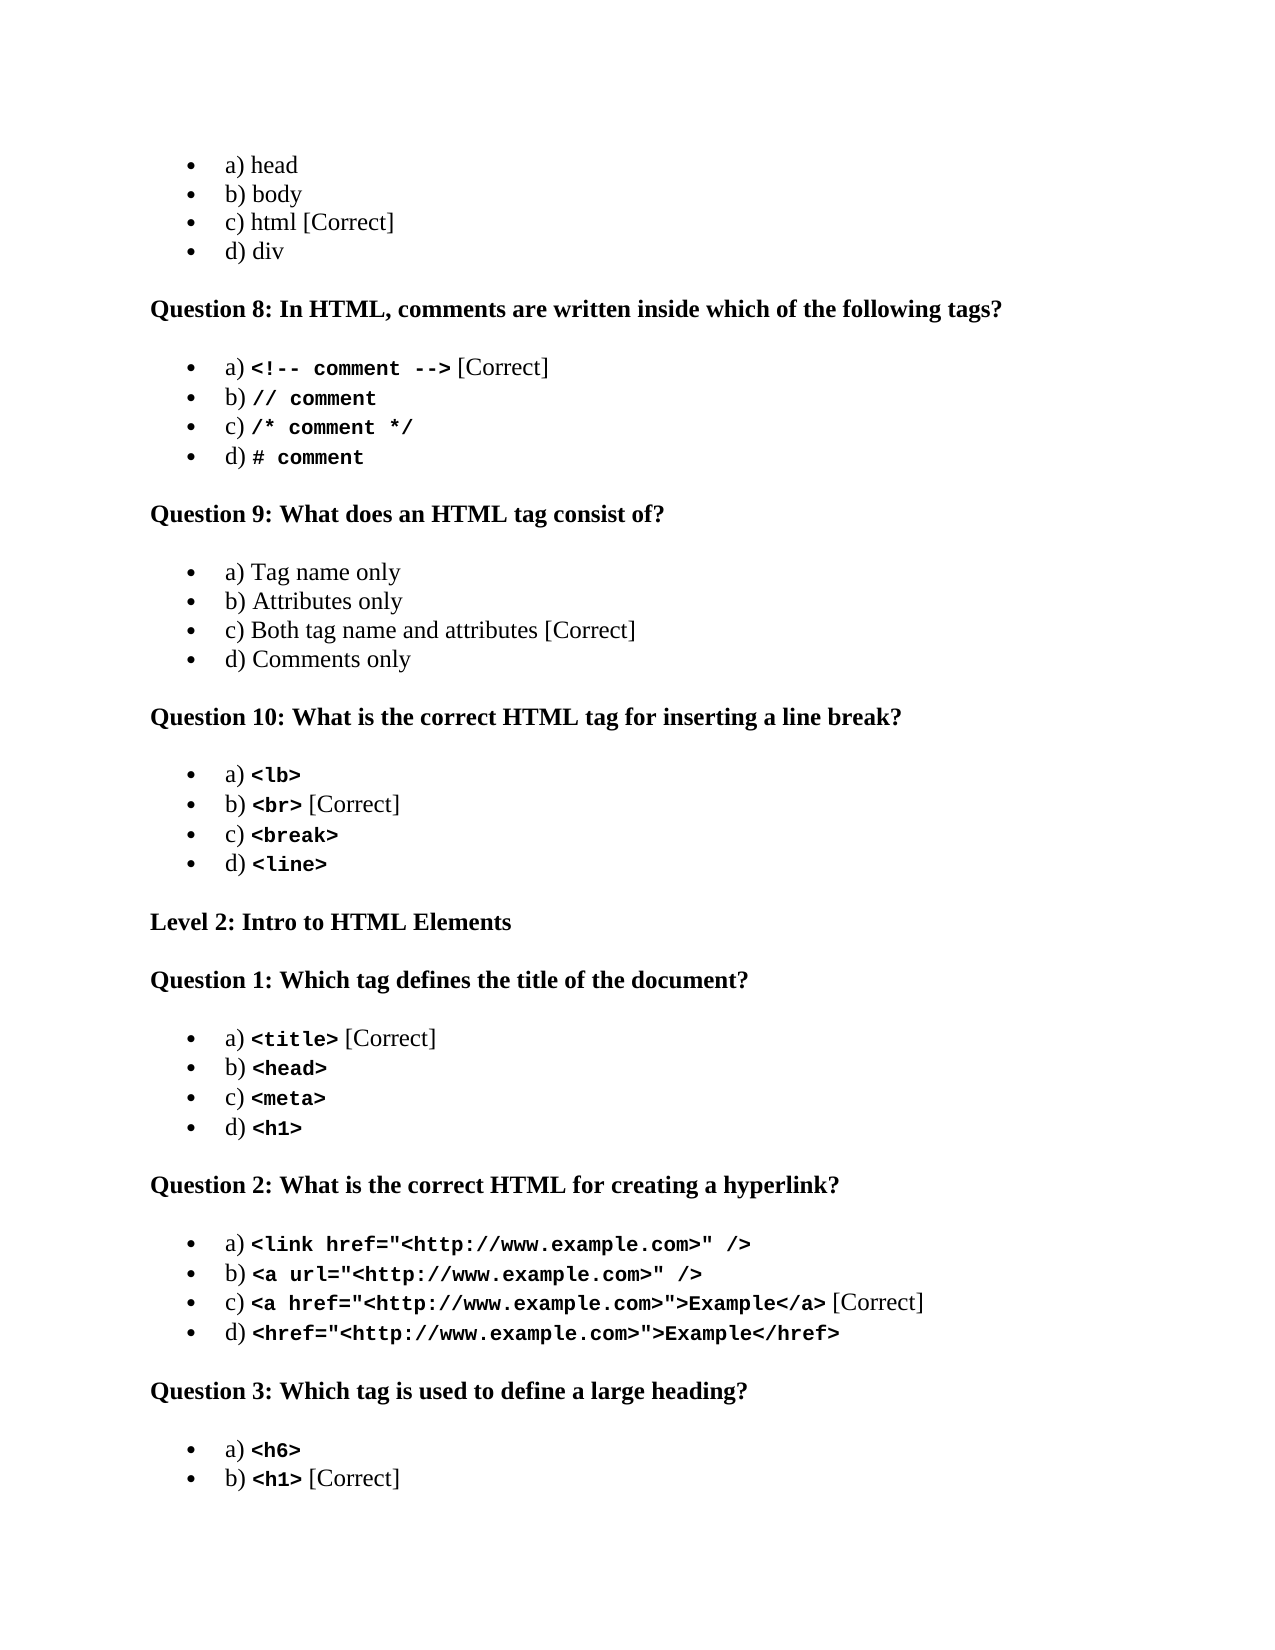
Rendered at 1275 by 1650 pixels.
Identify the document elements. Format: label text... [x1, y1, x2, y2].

list a) Tag name only [187, 557, 1125, 586]
list c) <break> [187, 819, 1125, 848]
text Question 1: Which tag defines the title of the document? [150, 965, 1125, 994]
list b) <head> [187, 1052, 1125, 1082]
list a) <!-- comment --> [Correct] [187, 352, 1125, 382]
text Question 10: What is the correct HTML tag for inserting a line break? [150, 702, 1125, 730]
list b) <br> [Correct] [187, 789, 1125, 819]
text Question 9: What does an HTML tag consist of? [150, 499, 1125, 528]
text Question 8: In HTML, comments are written inside which of the following tags? [150, 294, 1125, 323]
list d) <h1> [187, 1112, 1125, 1141]
list c) <meta> [187, 1082, 1125, 1112]
list b) // comment [187, 382, 1125, 411]
text Question 3: Which tag is used to define a large heading? [150, 1376, 1125, 1404]
list d) <line> [187, 848, 1125, 878]
list b) <a url="<http://www.example.com>" /> [187, 1258, 1125, 1287]
list d) <href="<http://www.example.com>">Example</href> [187, 1317, 1125, 1347]
list c) <a href="<http://www.example.com>">Example</a> [Correct] [187, 1287, 1125, 1317]
list a) <title> [Correct] [187, 1023, 1125, 1052]
list b) <h1> [Correct] [187, 1463, 1125, 1493]
list c) /* comment */ [187, 411, 1125, 441]
text Level 2: Intro to HTML Elements [150, 907, 1125, 936]
list d) # comment [187, 441, 1125, 470]
list a) <h6> [187, 1434, 1125, 1463]
list b) Attributes only [187, 586, 1125, 615]
list c) Both tag name and attributes [Correct] [187, 615, 1125, 644]
list d) Comments only [187, 644, 1125, 672]
list c) html [Correct] [187, 207, 1125, 236]
list a) <link href="<http://www.example.com>" /> [187, 1228, 1125, 1258]
text Question 2: What is the correct HTML for creating a hyperlink? [150, 1170, 1125, 1199]
list b) body [187, 179, 1125, 207]
list a) <lb> [187, 759, 1125, 789]
list d) div [187, 236, 1125, 265]
list a) head [187, 150, 1125, 179]
